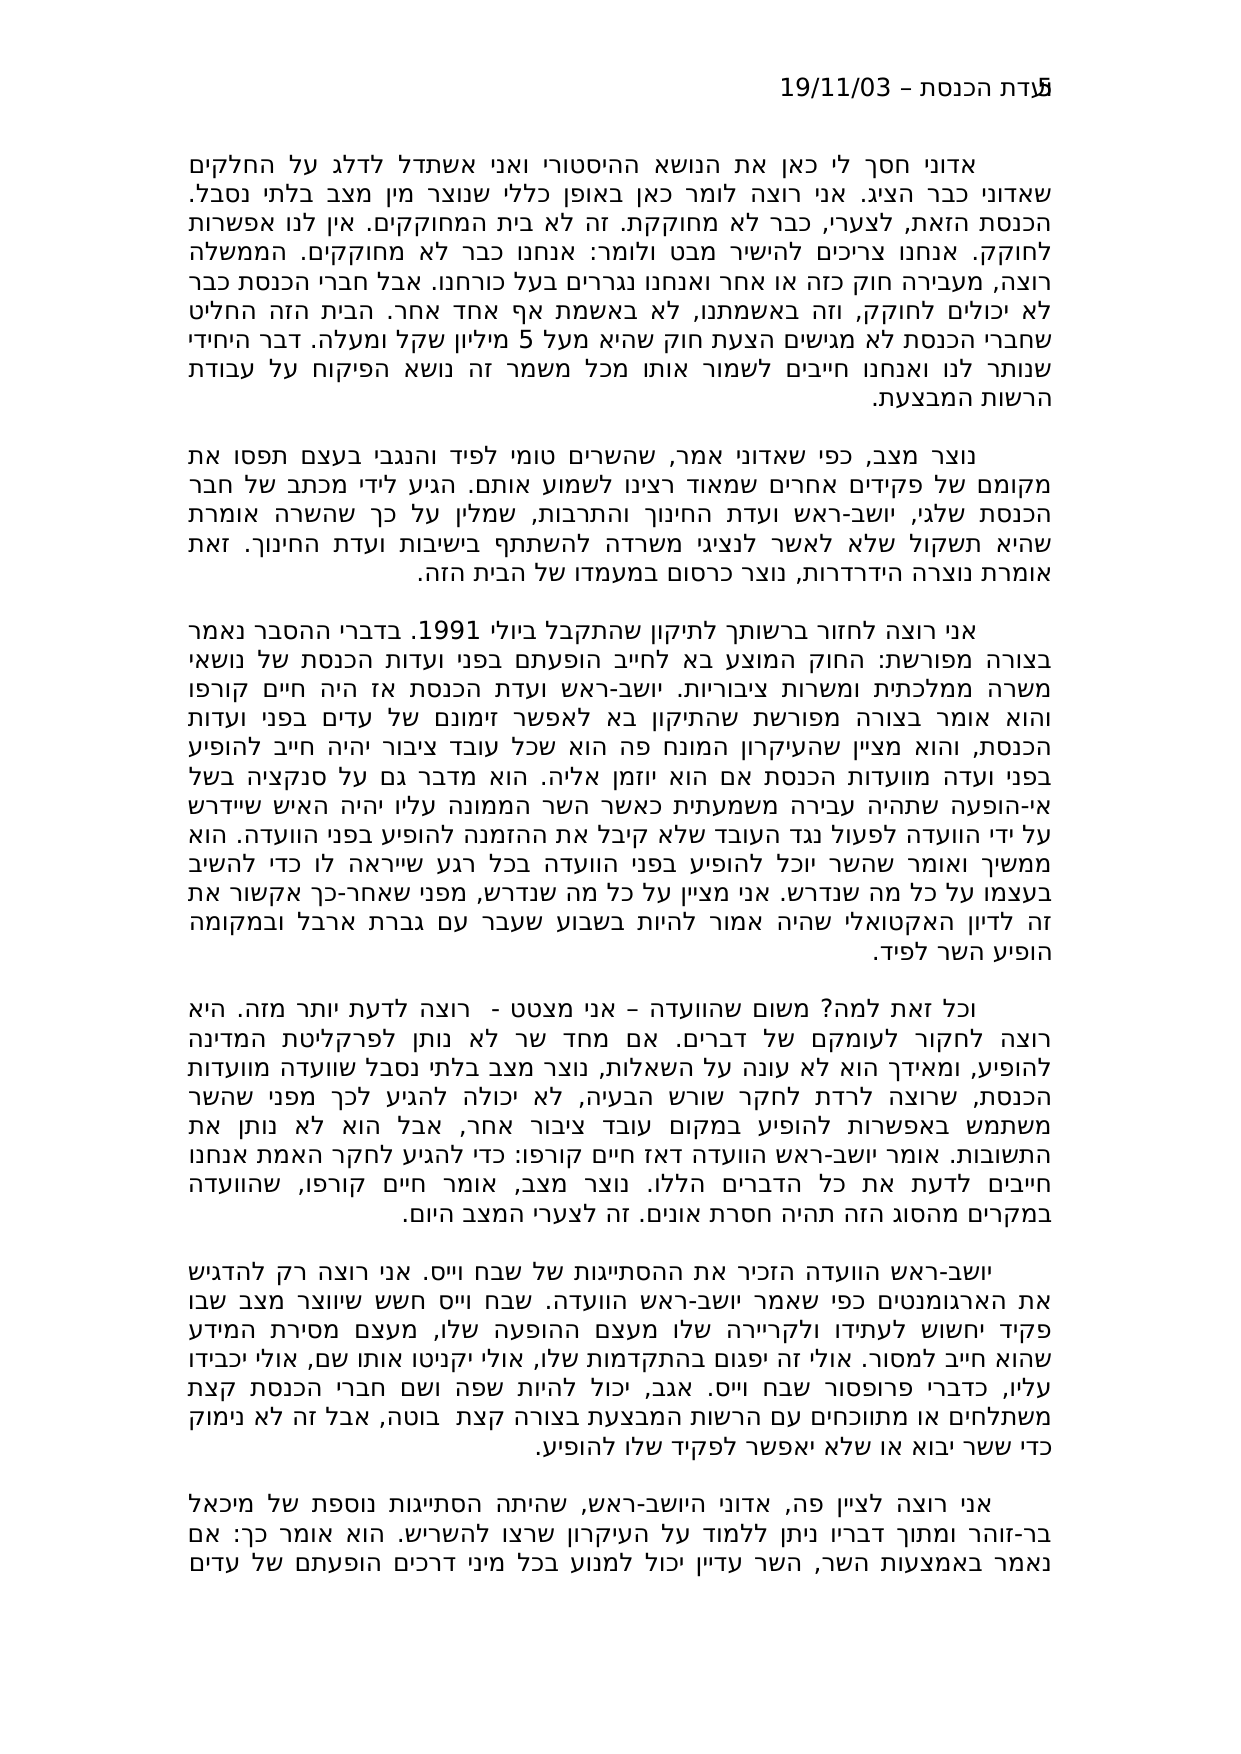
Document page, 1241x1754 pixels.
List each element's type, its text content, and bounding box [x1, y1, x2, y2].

text נוצר מצב, כפי שאדוני אמר, שהשרים טומי לפיד והנגבי בעצם תפסו את מקומם של פקידים אחרים שמאוד רצינו לשמוע אותם. הגיע לידי מכתב של חבר הכנסת שלגי, יושב-ראש ועדת החינוך והתרבות, שמלין על כך שהשרה אומרת שהיא תשקול שלא לאשר לנציגי משרדה להשתתף בישיבות ועדת החינוך. זאת אומרת נוצרה הידרדרות, נוצר כרסום במעמדו של הבית הזה. [187, 441, 1053, 587]
text יושב-ראש הוועדה הזכיר את ההסתייגות של שבח וייס. אני רוצה רק להדגיש את הארגומנטים כפי שאמר יושב-ראש הוועדה. שבח וייס חשש שיווצר מצב שבו פקיד יחשוש לעתידו ולקריירה שלו מעצם ההופעה שלו, מעצם מסירת המידע שהוא חייב למסור. אולי זה יפגום בהתקדמות שלו, אולי יקניטו אותו שם, אולי יכבידו עליו, כדברי פרופסור שבח וייס. אגב, יכול להיות שפה ושם חברי הכנסת קצת משתלחים או מתווכחים עם הרשות המבצעת בצורה קצת בוטה, אבל זה לא נימוק כדי ששר יבוא או שלא יאפשר לפקיד שלו להופיע. [187, 1257, 1053, 1461]
text וכל זאת למה? משום שהוועדה – אני מצטט - רוצה לדעת יותר מזה. היא רוצה לחקור לעומקם של דברים. אם מחד שר לא נותן לפרקליטת המדינה להופיע, ומאידך הוא לא עונה על השאלות, נוצר מצב בלתי נסבל שוועדה מוועדות הכנסת, שרוצה לרדת לחקר שורש הבעיה, לא יכולה להגיע לכך מפני שהשר משתמש באפשרות להופיע במקום עובד ציבור אחר, אבל הוא לא נותן את התשובות. אומר יושב-ראש הוועדה דאז חיים קורפו: כדי להגיע לחקר האמת אנחנו חייבים לדעת את כל הדברים הללו. נוצר מצב, אומר חיים קורפו, שהוועדה במקרים מהסוג הזה תהיה חסרת אונים. זה לצערי המצב היום. [187, 994, 1053, 1228]
text אני רוצה לחזור ברשותך לתיקון שהתקבל ביולי 1991. בדברי ההסבר נאמר בצורה מפורשת: החוק המוצע בא לחייב הופעתם בפני ועדות הכנסת של נושאי משרה ממלכתית ומשרות ציבוריות. יושב-ראש ועדת הכנסת אז היה חיים קורפו והוא אומר בצורה מפורשת שהתיקון בא לאפשר זימונם של עדים בפני ועדות הכנסת, והוא מציין שהעיקרון המונח פה הוא שכל עובד ציבור יהיה חייב להופיע בפני ועדה מוועדות הכנסת אם הוא יוזמן אליה. הוא מדבר גם על סנקציה בשל אי-הופעה שתהיה עבירה משמעתית כאשר השר הממונה עליו יהיה האיש שיידרש על ידי הוועדה לפעול נגד העובד שלא קיבל את ההזמנה להופיע בפני הוועדה. הוא ממשיך ואומר שהשר יוכל להופיע בפני הוועדה בכל רגע שייראה לו כדי להשיב בעצמו על כל מה שנדרש. אני מציין על כל מה שנדרש, מפני שאחר-כך אקשור את זה לדיון האקטואלי שהיה אמור להיות בשבוע שעבר עם גברת ארבל ובמקומה הופיע השר לפיד. [187, 616, 1053, 966]
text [187, 1489, 1053, 1577]
text אדוני חסך לי כאן את הנושא ההיסטורי ואני אשתדל לדלג על החלקים שאדוני כבר הציג. אני רוצה לומר כאן באופן כללי שנוצר מין מצב בלתי נסבל. הכנסת הזאת, לצערי, כבר לא מחוקקת. זה לא בית המחוקקים. אין לנו אפשרות לחוקק. אנחנו צריכים להישיר מבט ולומר: אנחנו כבר לא מחוקקים. הממשלה רוצה, מעבירה חוק כזה או אחר ואנחנו נגררים בעל כורחנו. אבל חברי הכנסת כבר לא יכולים לחוקק, וזה באשמתנו, לא באשמת אף אחד אחר. הבית הזה החליט שחברי הכנסת לא מגישים הצעת חוק שהיא מעל 5 מיליון שקל ומעלה. דבר היחידי שנותר לנו ואנחנו חייבים לשמור אותו מכל משמר זה נושא הפיקוח על עבודת הרשות המבצעת. [187, 150, 1053, 412]
